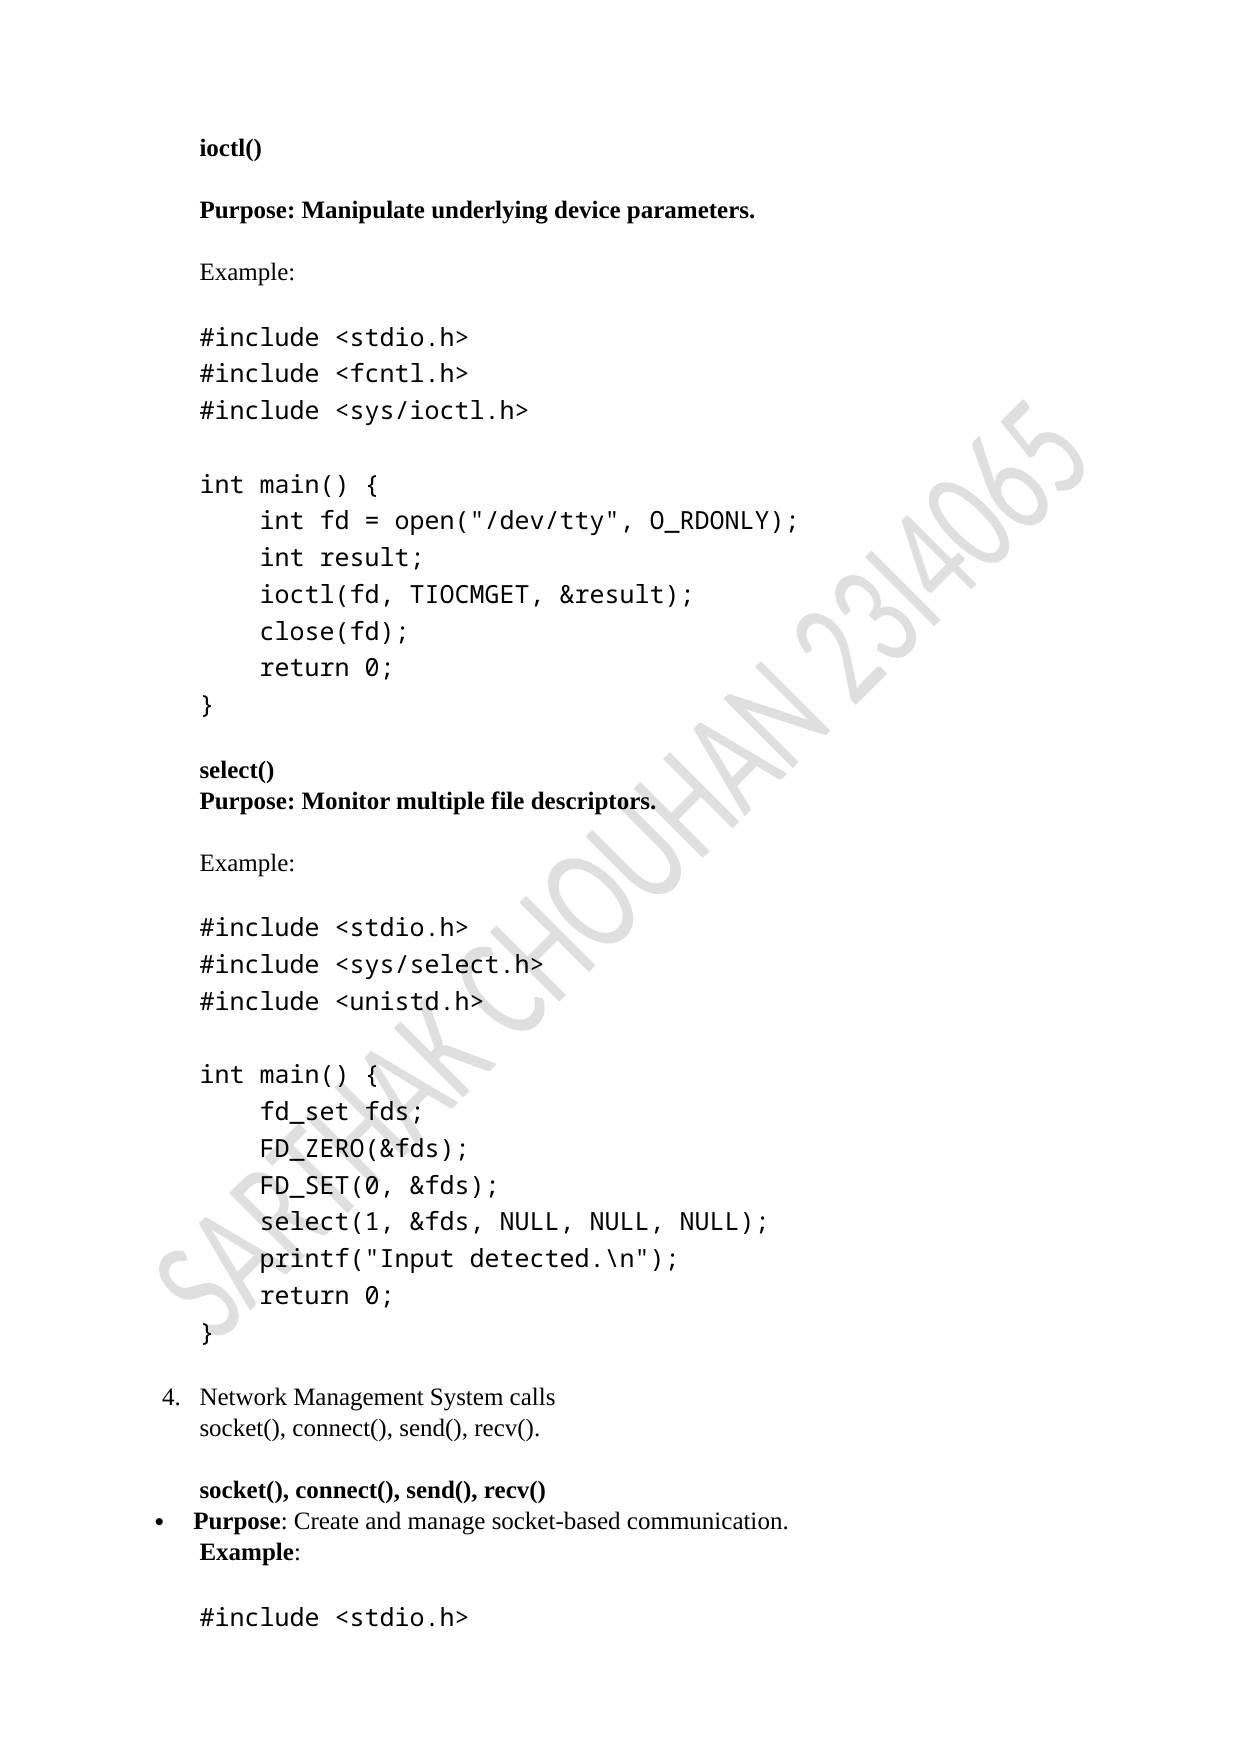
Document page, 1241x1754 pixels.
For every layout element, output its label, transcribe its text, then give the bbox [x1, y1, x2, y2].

list } [199, 687, 1122, 721]
list Example: [199, 257, 1122, 286]
list #include <unistd.h> [199, 983, 1122, 1017]
list int main() { [199, 466, 1122, 500]
list ioctl(fd, TIOCMGET, &result); [199, 577, 1122, 611]
list printf("Input detected.\n"); [199, 1241, 1122, 1275]
list #include <sys/ioctl.h> [199, 393, 1122, 427]
list Example: [199, 1537, 1122, 1566]
list select(1, &fds, NULL, NULL, NULL); [199, 1204, 1122, 1238]
list #include <stdio.h> [199, 319, 1122, 353]
list int main() { [199, 1057, 1122, 1091]
list int result; [199, 540, 1122, 574]
list Purpose: Monitor multiple file descriptors. [199, 786, 1122, 814]
list return 0; [199, 1278, 1122, 1312]
list close(fd); [199, 613, 1122, 647]
list Network Management System calls [162, 1382, 1122, 1411]
list socket(), connect(), send(), recv() [199, 1475, 1122, 1504]
list #include <sys/select.h> [199, 947, 1122, 981]
list select() [199, 755, 1122, 783]
list Purpose: Create and manage socket-based communication. [156, 1506, 1122, 1535]
list Example: [199, 848, 1122, 877]
list FD_SET(0, &fds); [199, 1167, 1122, 1201]
list return 0; [199, 650, 1122, 684]
list FD_ZERO(&fds); [199, 1131, 1122, 1164]
list #include <fcntl.h> [199, 356, 1122, 390]
list } [199, 1314, 1122, 1348]
list fd_set fds; [199, 1094, 1122, 1128]
list Purpose: Manipulate underlying device parameters. [199, 195, 1122, 224]
list socket(), connect(), send(), recv(). [199, 1413, 1122, 1442]
list #include <stdio.h> [199, 1599, 1122, 1633]
list ioctl() [199, 133, 1122, 162]
list int fd = open("/dev/tty", O_RDONLY); [199, 503, 1122, 537]
list #include <stdio.h> [199, 910, 1122, 944]
